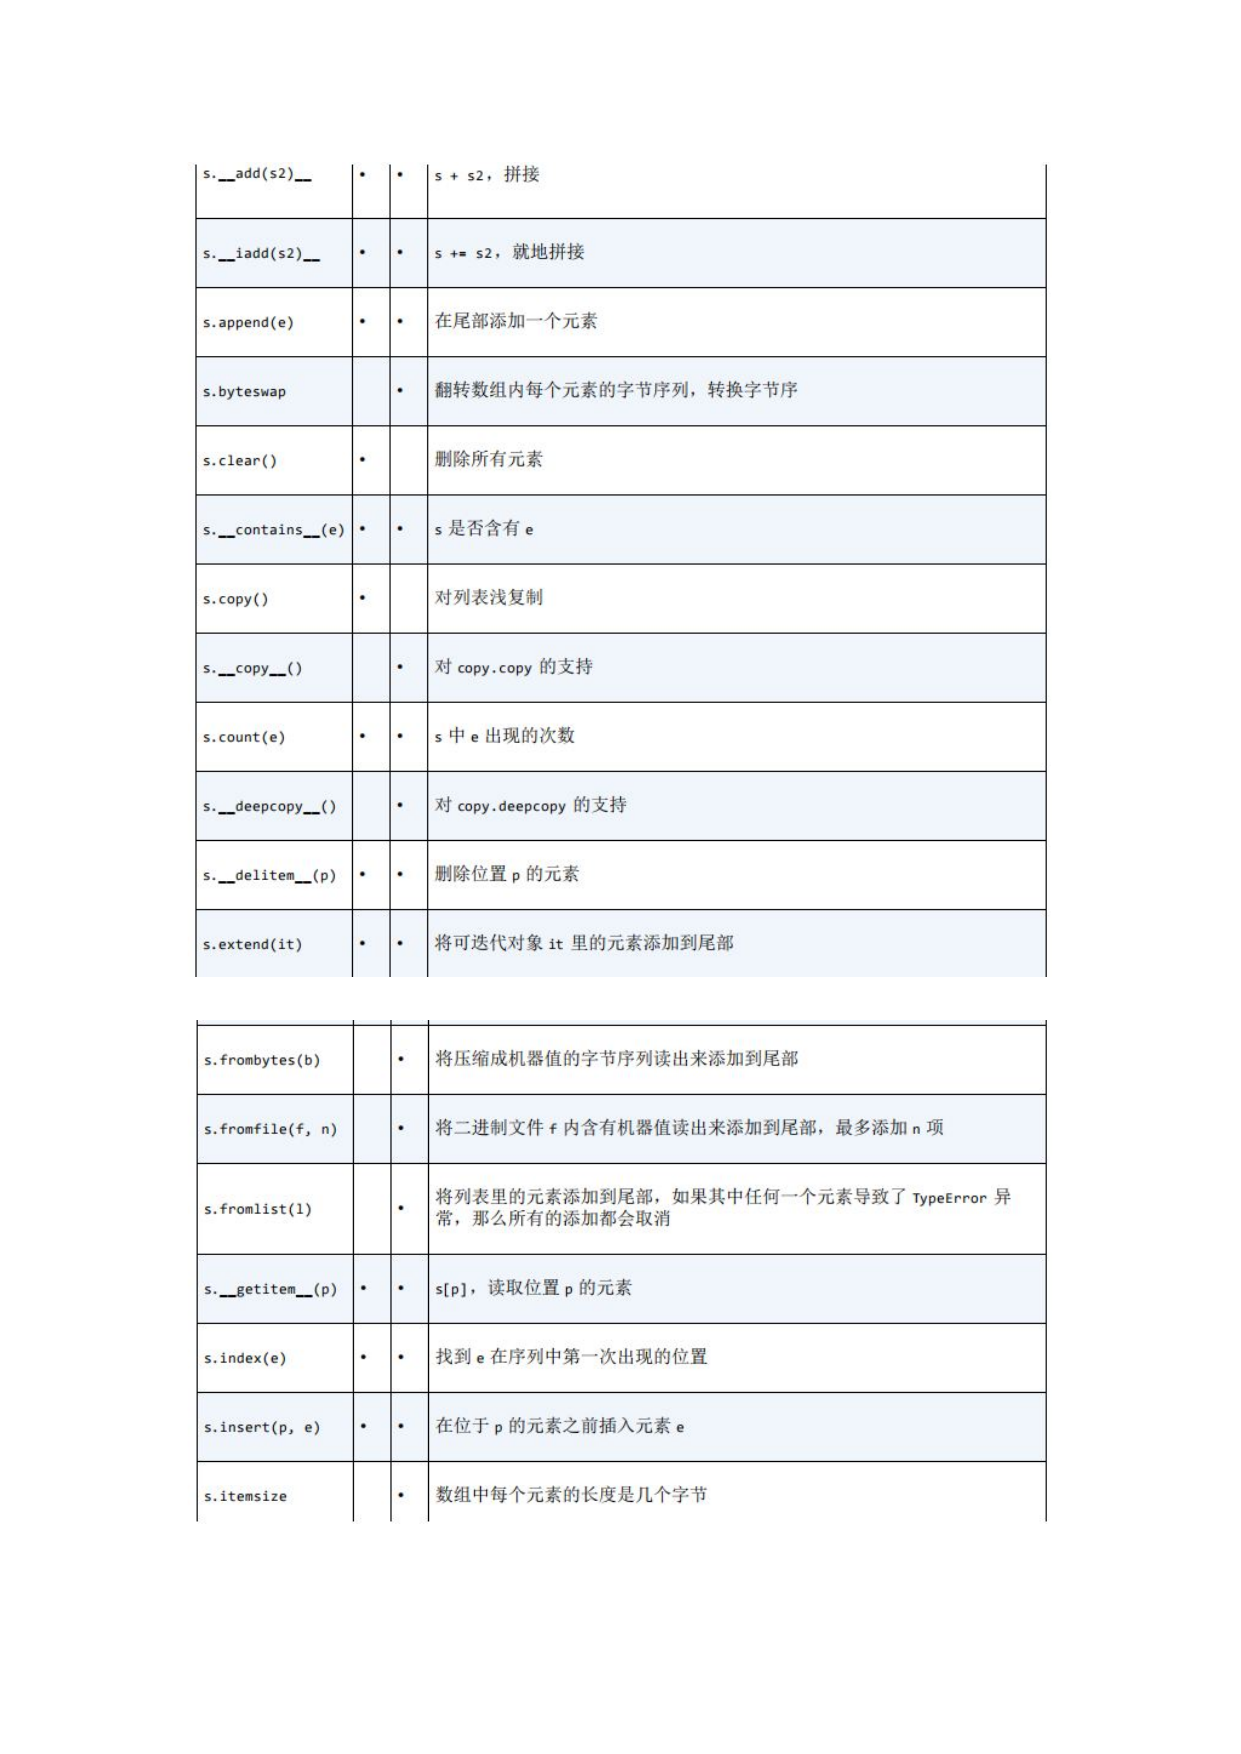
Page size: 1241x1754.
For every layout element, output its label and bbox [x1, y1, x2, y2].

picture [187, 162, 1053, 977]
picture [187, 1020, 1053, 1524]
